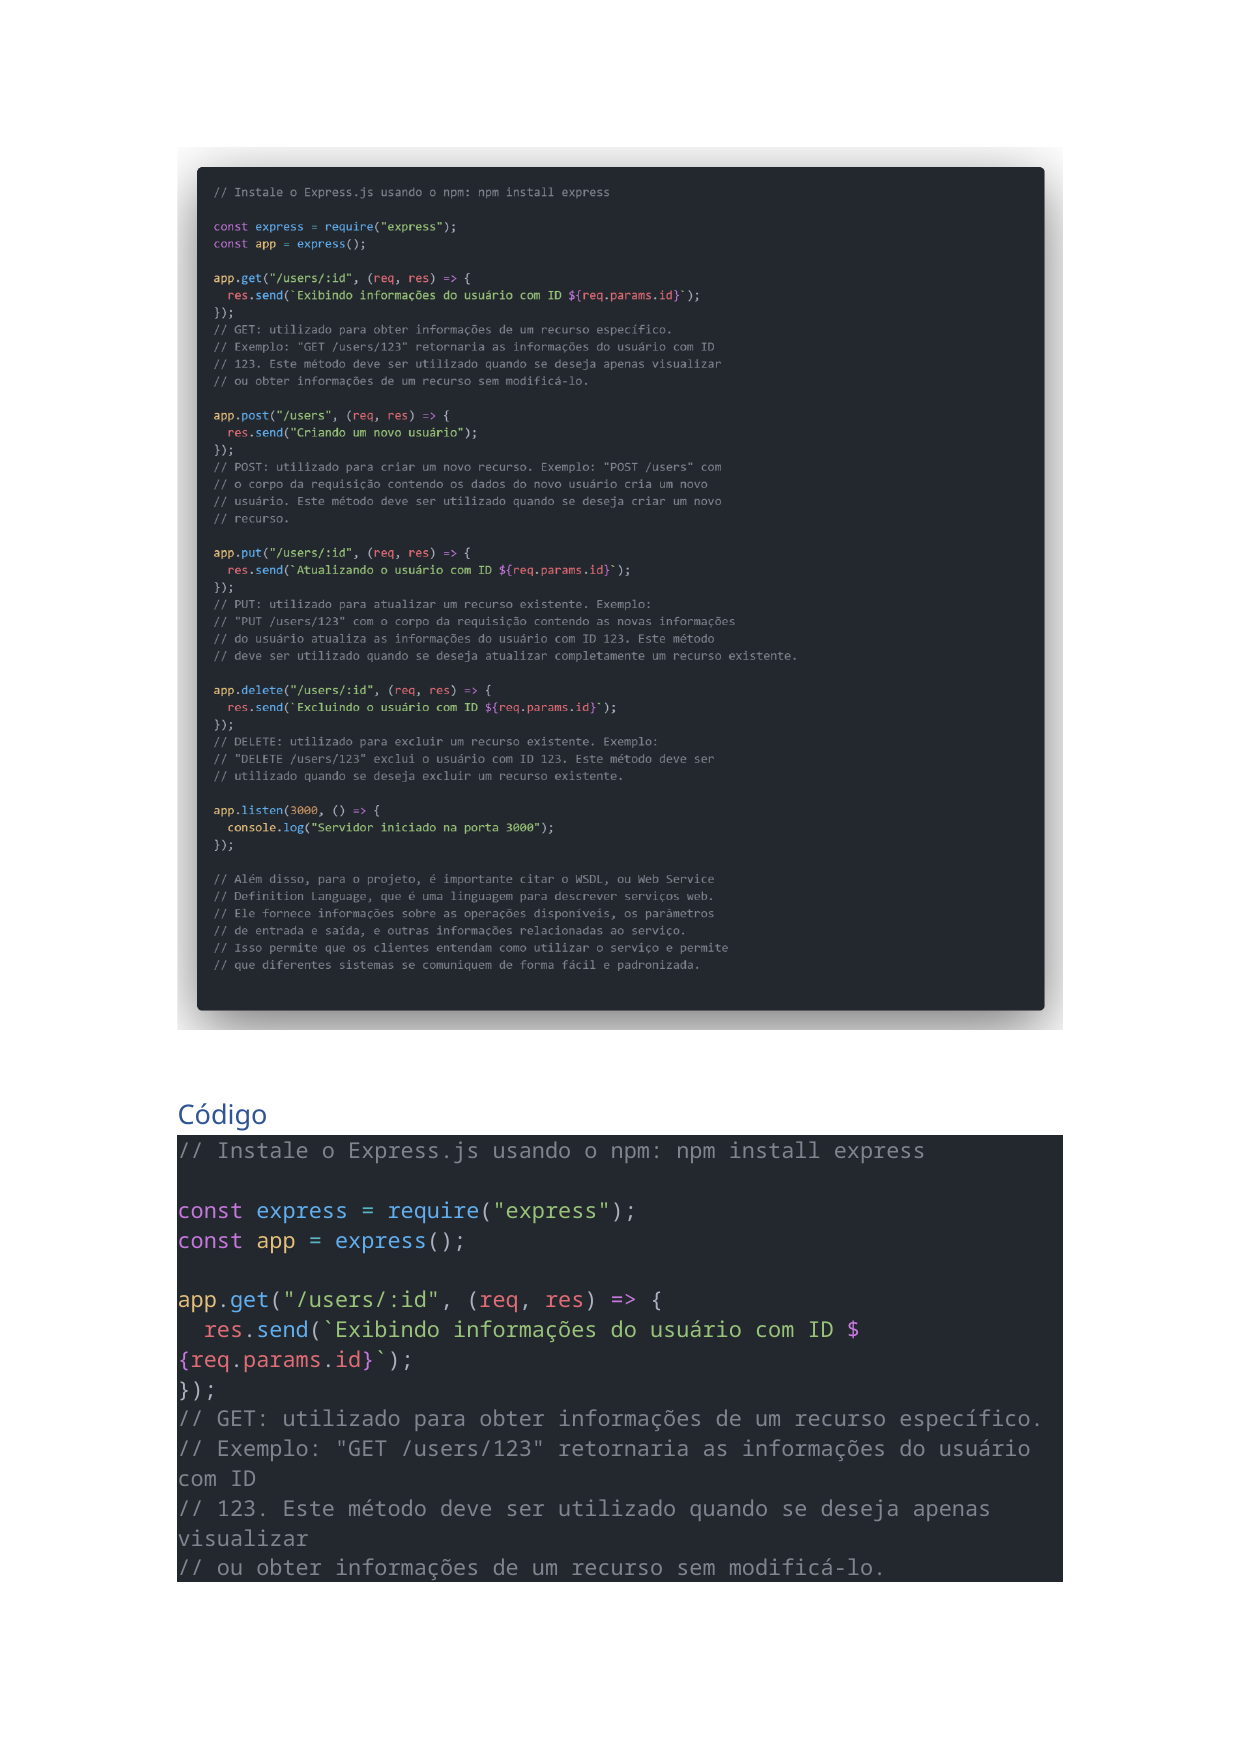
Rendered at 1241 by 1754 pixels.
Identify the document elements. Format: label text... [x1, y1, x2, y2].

text res.send(`Exibindo informações do usuário com ID ${req.params.id}`); [177, 1314, 1063, 1374]
text // ou obter informações de um recurso sem modificá-lo. [177, 1552, 1063, 1582]
text const express = require("express"); [177, 1195, 1063, 1225]
text // 123. Este método deve ser utilizado quando se deseja apenas visualizar [177, 1493, 1063, 1552]
text // Instale o Express.js usando o npm: npm install express [177, 1135, 1063, 1165]
text // GET: utilizado para obter informações de um recurso específico. [177, 1403, 1063, 1433]
text // Exemplo: "GET /users/123" retornaria as informações do usuário com ID [177, 1433, 1063, 1493]
text const app = express(); [177, 1225, 1063, 1254]
text app.get("/users/:id", (req, res) => { [177, 1284, 1063, 1314]
text }); [177, 1374, 1063, 1403]
subtitle Código [177, 1096, 1063, 1132]
picture [177, 147, 1063, 1030]
